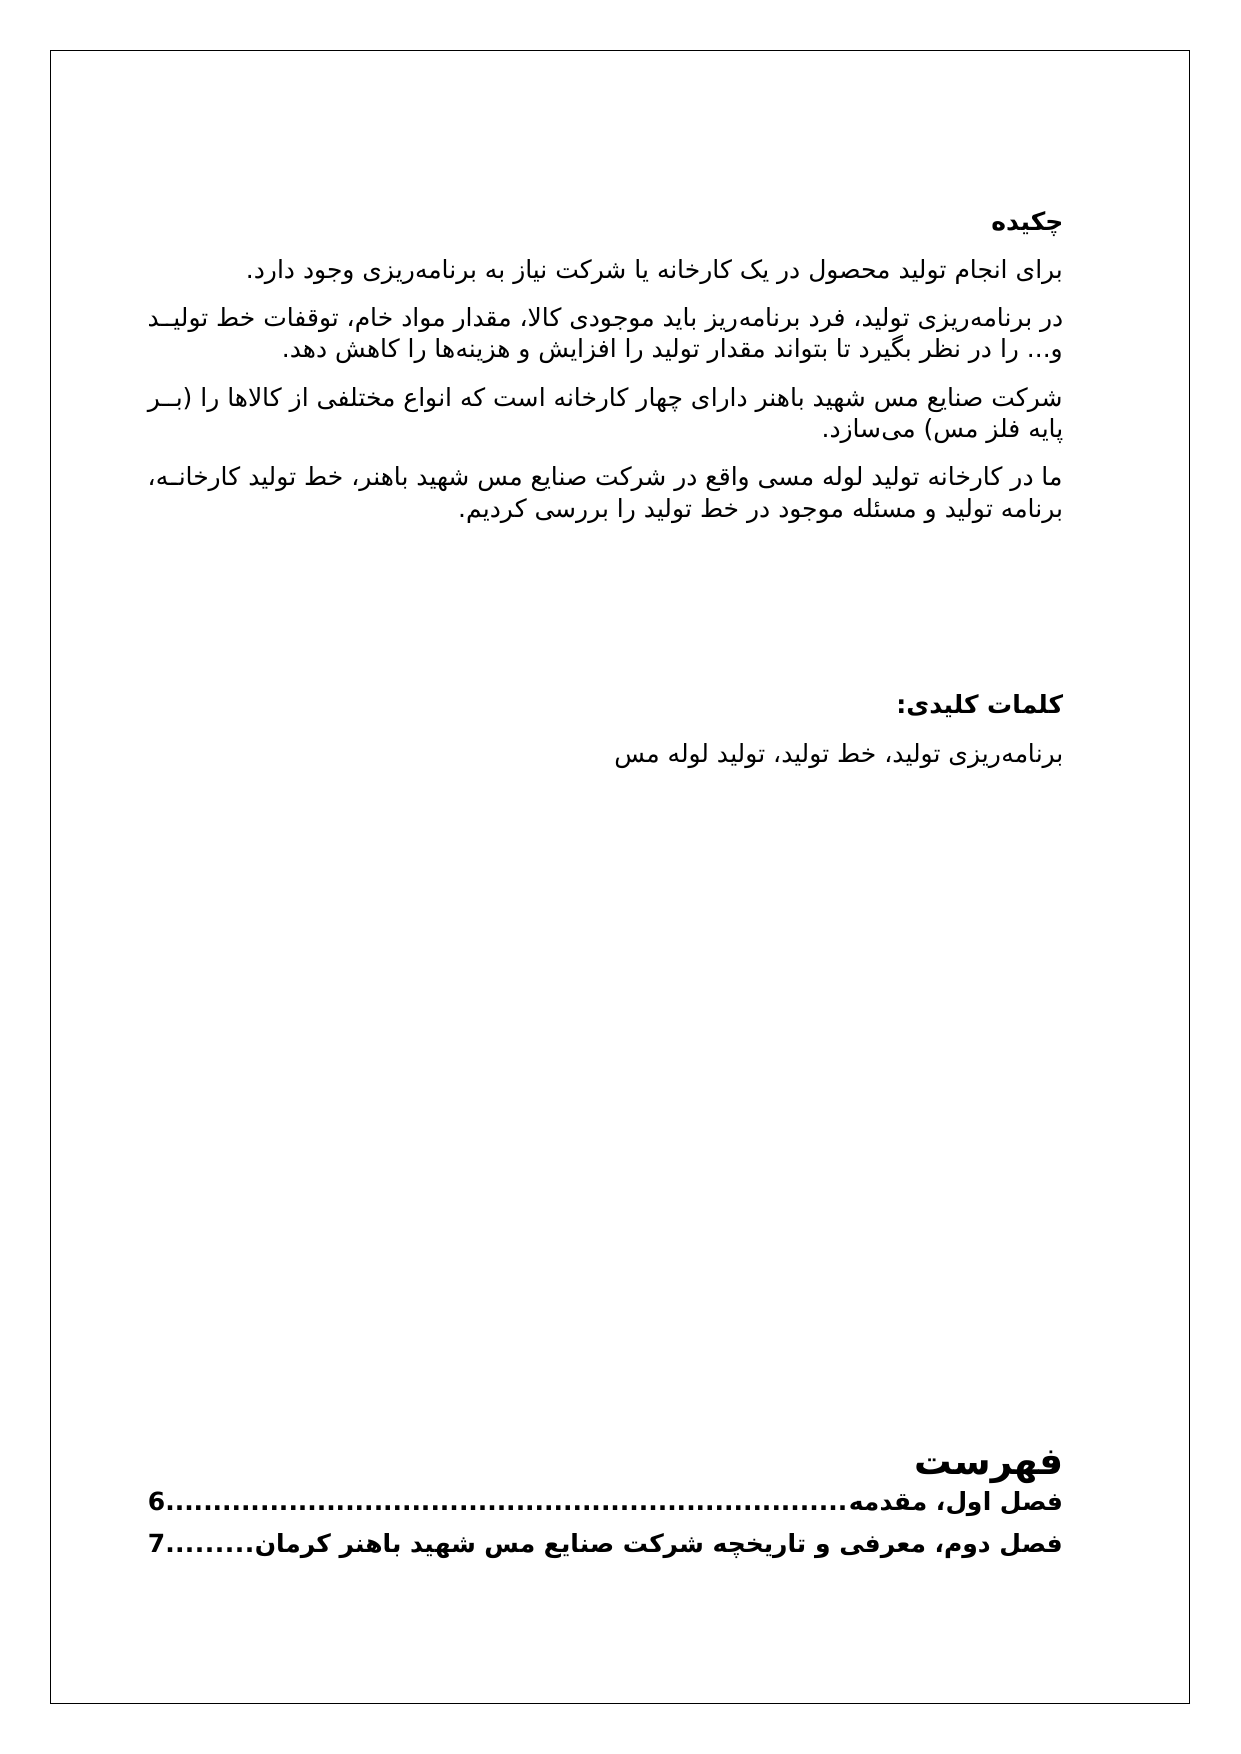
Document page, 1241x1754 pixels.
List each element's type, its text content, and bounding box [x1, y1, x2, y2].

text در برنامه‌ریزی تولید، فرد برنامه‌ریز باید موجودی کالا، مقدار مواد خام، توقفات خط تولید و... را در نظر بگیرد تا بتواند مقدار تولید را افزایش و هزینه‌ها را کاهش دهد. [148, 303, 1063, 364]
text برای انجام تولید محصول در یک کارخانه یا شرکت نیاز به برنامه‌ریزی وجود دارد. [148, 255, 1063, 284]
text ما در کارخانه تولید لوله مسی واقع در شرکت صنایع مس شهید باهنر، خط تولید کارخانه، برنامه تولید و مسئله موجود در خط تولید را بررسی کردیم. [148, 462, 1063, 523]
text کلمات کلیدی: [148, 691, 1063, 720]
text چکیده [148, 207, 1063, 236]
text شرکت صنایع مس شهید باهنر دارای چهار کارخانه است که انواع مختلفی از کالاها را (بر پایه فلز مس) می‌سازد. [148, 383, 1063, 443]
text برنامه‌ریزی تولید، خط تولید، تولید لوله مس [148, 739, 1063, 768]
